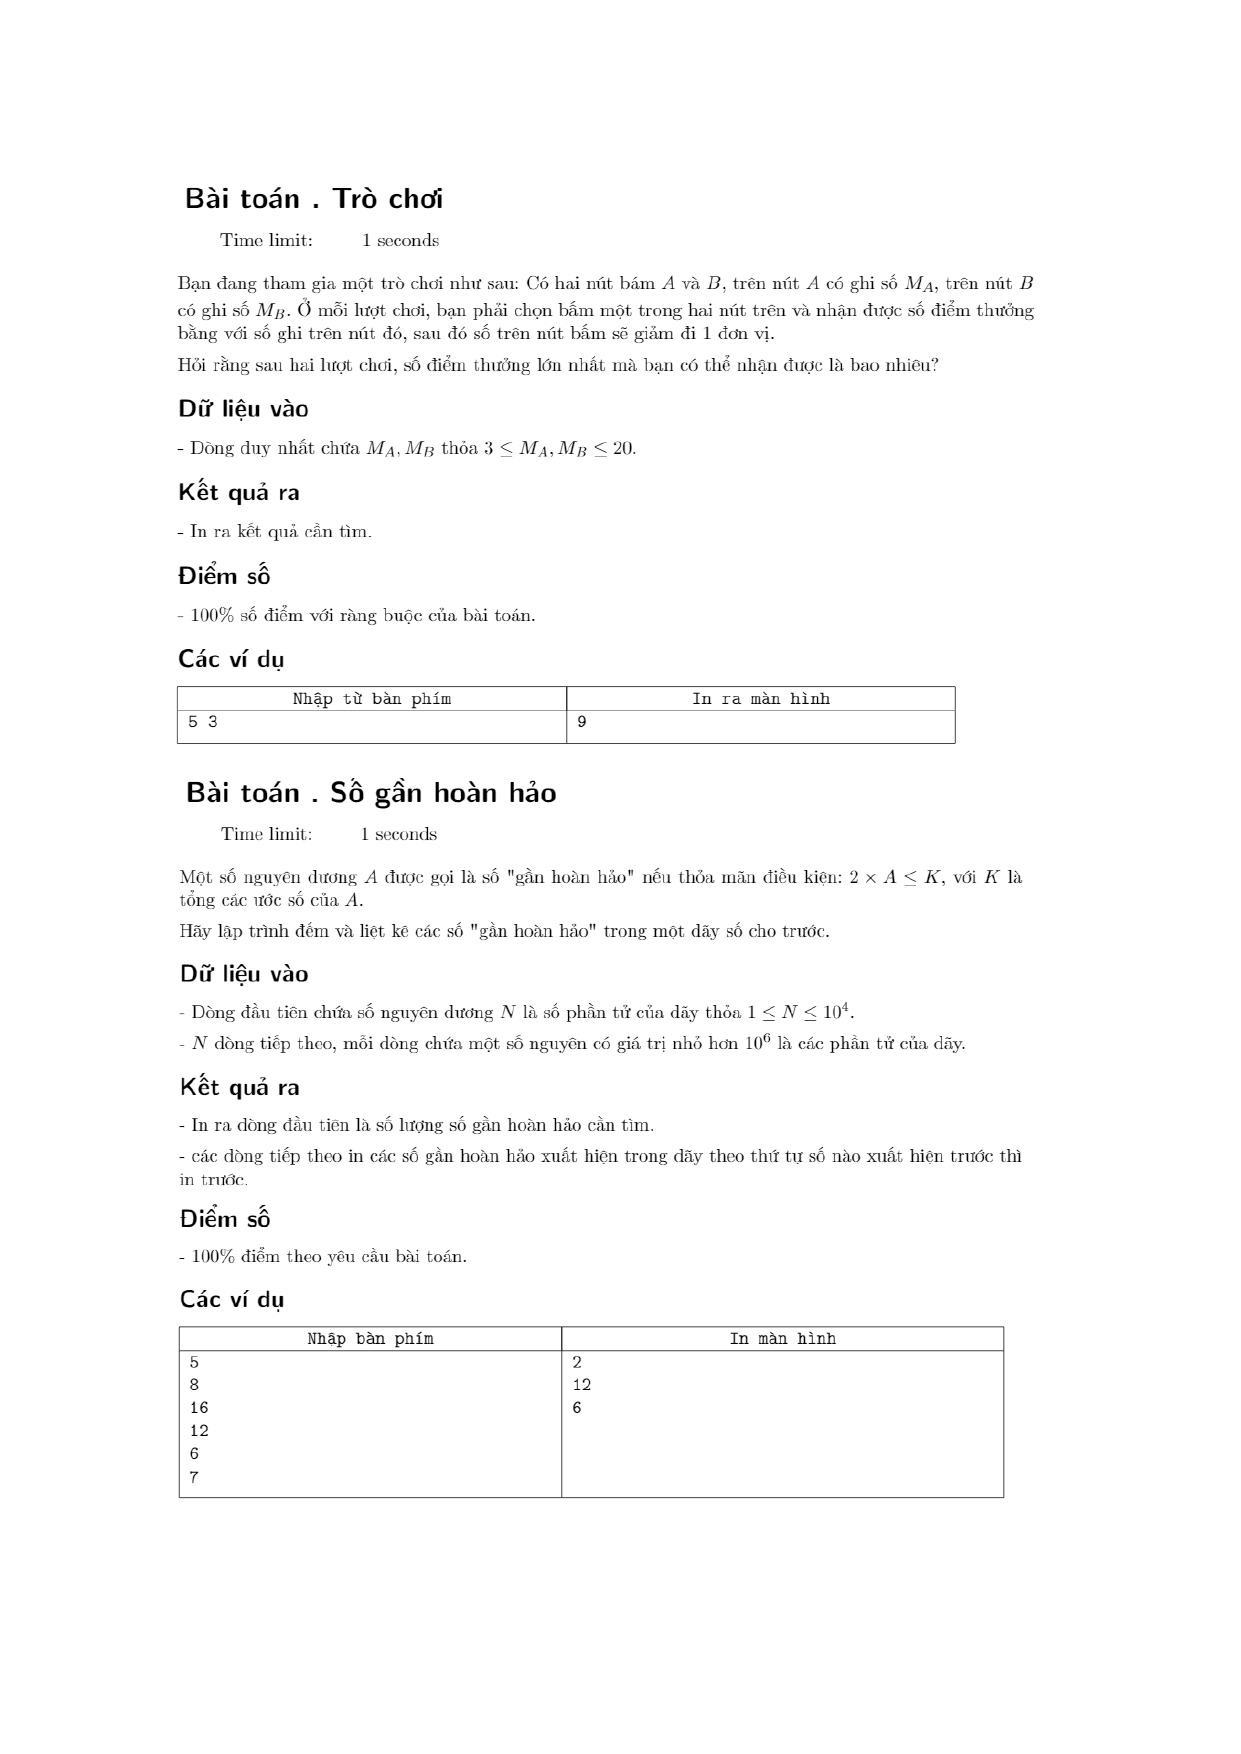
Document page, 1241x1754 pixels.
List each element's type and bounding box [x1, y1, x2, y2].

picture [150, 150, 1091, 777]
picture [150, 778, 1091, 1517]
